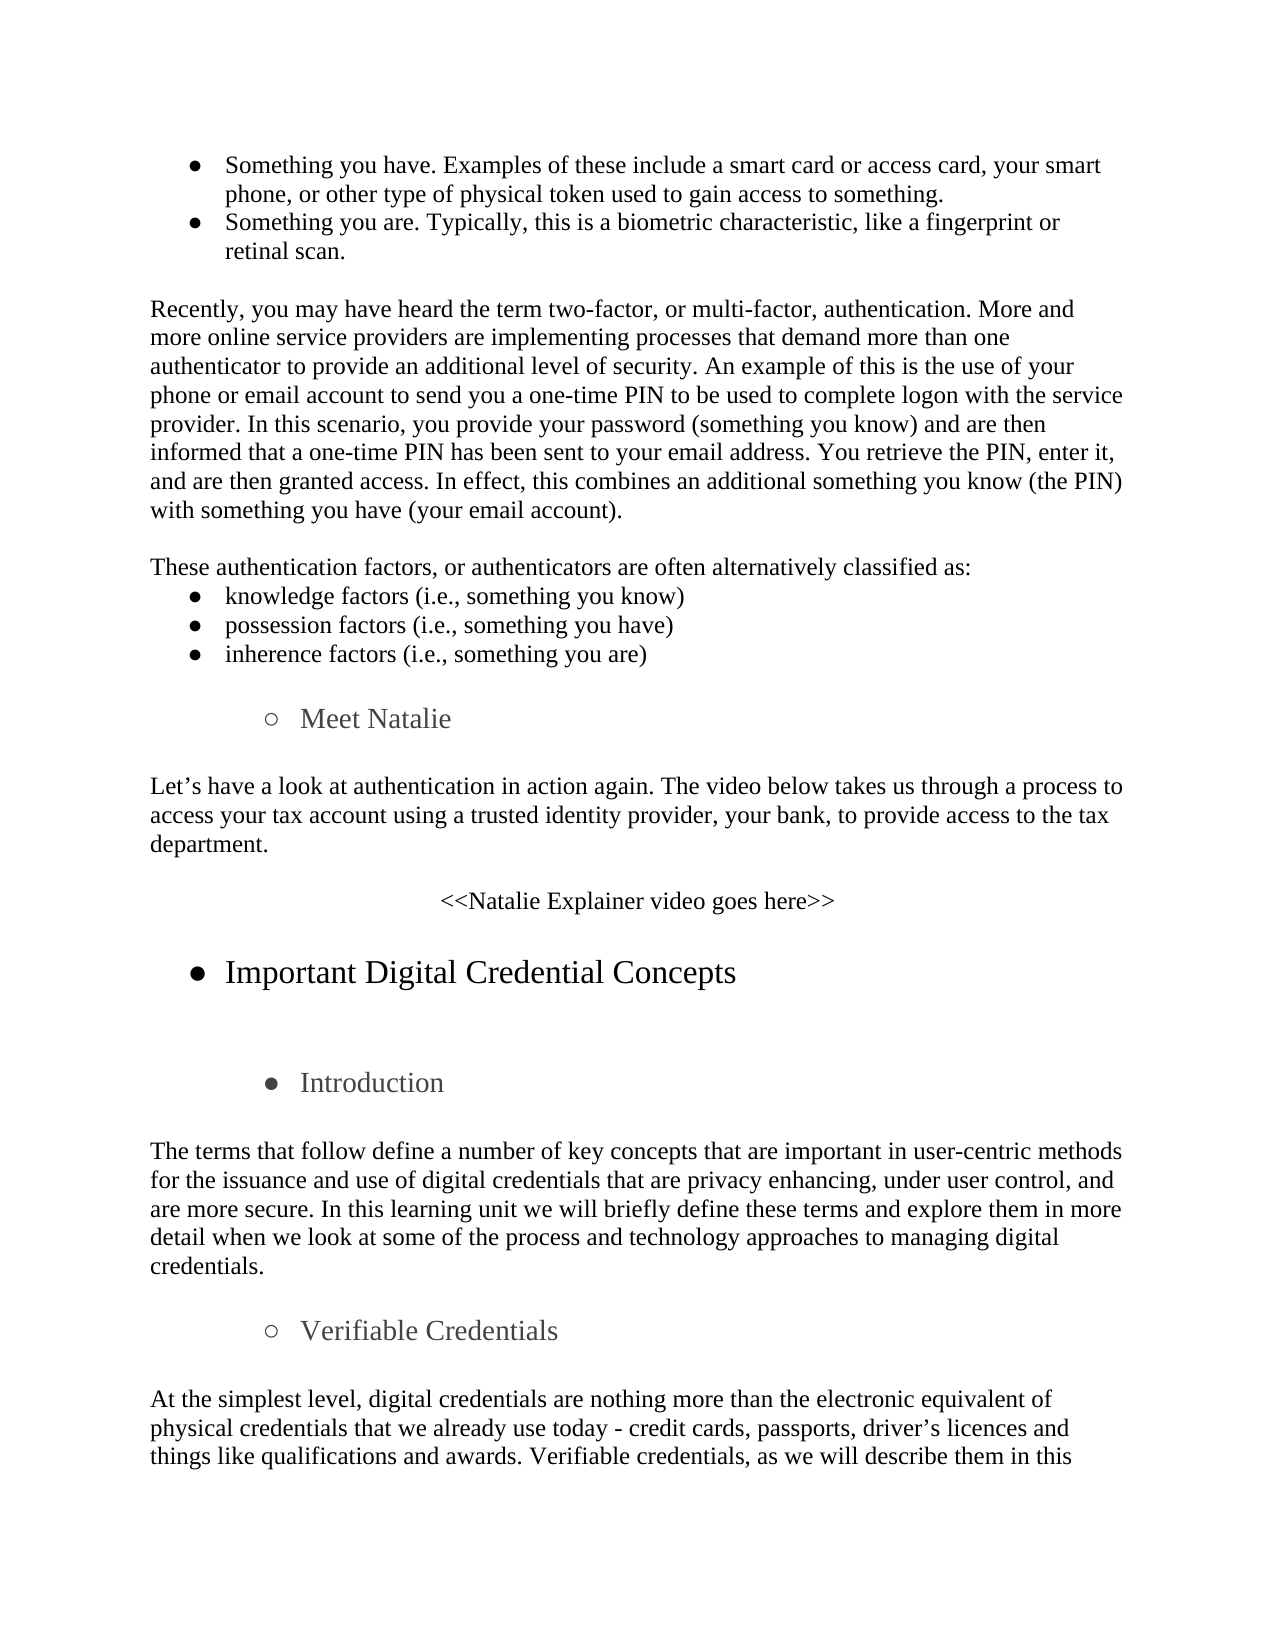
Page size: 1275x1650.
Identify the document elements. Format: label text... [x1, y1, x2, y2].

text Recently, you may have heard the term two-factor, or multi-factor, authentication. More and more online service providers are implementing processes that demand more than one authenticator to provide an additional level of security. An example of this is the use of your phone or email account to send you a one-time PIN to be used to complete logon with the service provider. In this scenario, you provide your password (something you know) and are then informed that a one-time PIN has been sent to your email address. You retrieve the PIN, enter it, and are then granted access. In effect, this combines an additional something you know (the PIN) with something you have (your email account). [150, 294, 1125, 524]
text <<Natalie Explainer video goes here>> [150, 886, 1125, 915]
text These authentication factors, or authenticators are often alternatively classified as: [150, 552, 1125, 581]
list Something you are. Typically, this is a biometric characteristic, like a fingerprint or retinal scan. [187, 207, 1125, 265]
list inherence factors (i.e., something you are) [187, 639, 1125, 667]
subtitle Verifiable Credentials [262, 1313, 1125, 1347]
list knowledge factors (i.e., something you know) [187, 581, 1125, 610]
subtitle Meet Natalie [262, 701, 1125, 734]
list Something you have. Examples of these include a smart card or access card, your smart phone, or other type of physical token used to gain access to something. [187, 150, 1125, 207]
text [150, 1384, 1125, 1470]
text Let’s have a look at authentication in action again. The video below takes us through a process to access your tax account using a trusted identity provider, your bank, to provide access to the tax department. [150, 771, 1125, 858]
subtitle Important Digital Credential Concepts [187, 953, 1125, 991]
text The terms that follow define a number of key concepts that are important in user-centric methods for the issuance and use of digital credentials that are privacy enhancing, under user control, and are more secure. In this learning unit we will briefly define these terms and explore them in more detail when we look at some of the process and technology approaches to managing digital credentials. [150, 1136, 1125, 1280]
list possession factors (i.e., something you have) [187, 610, 1125, 639]
subtitle Introduction [262, 1066, 1125, 1099]
